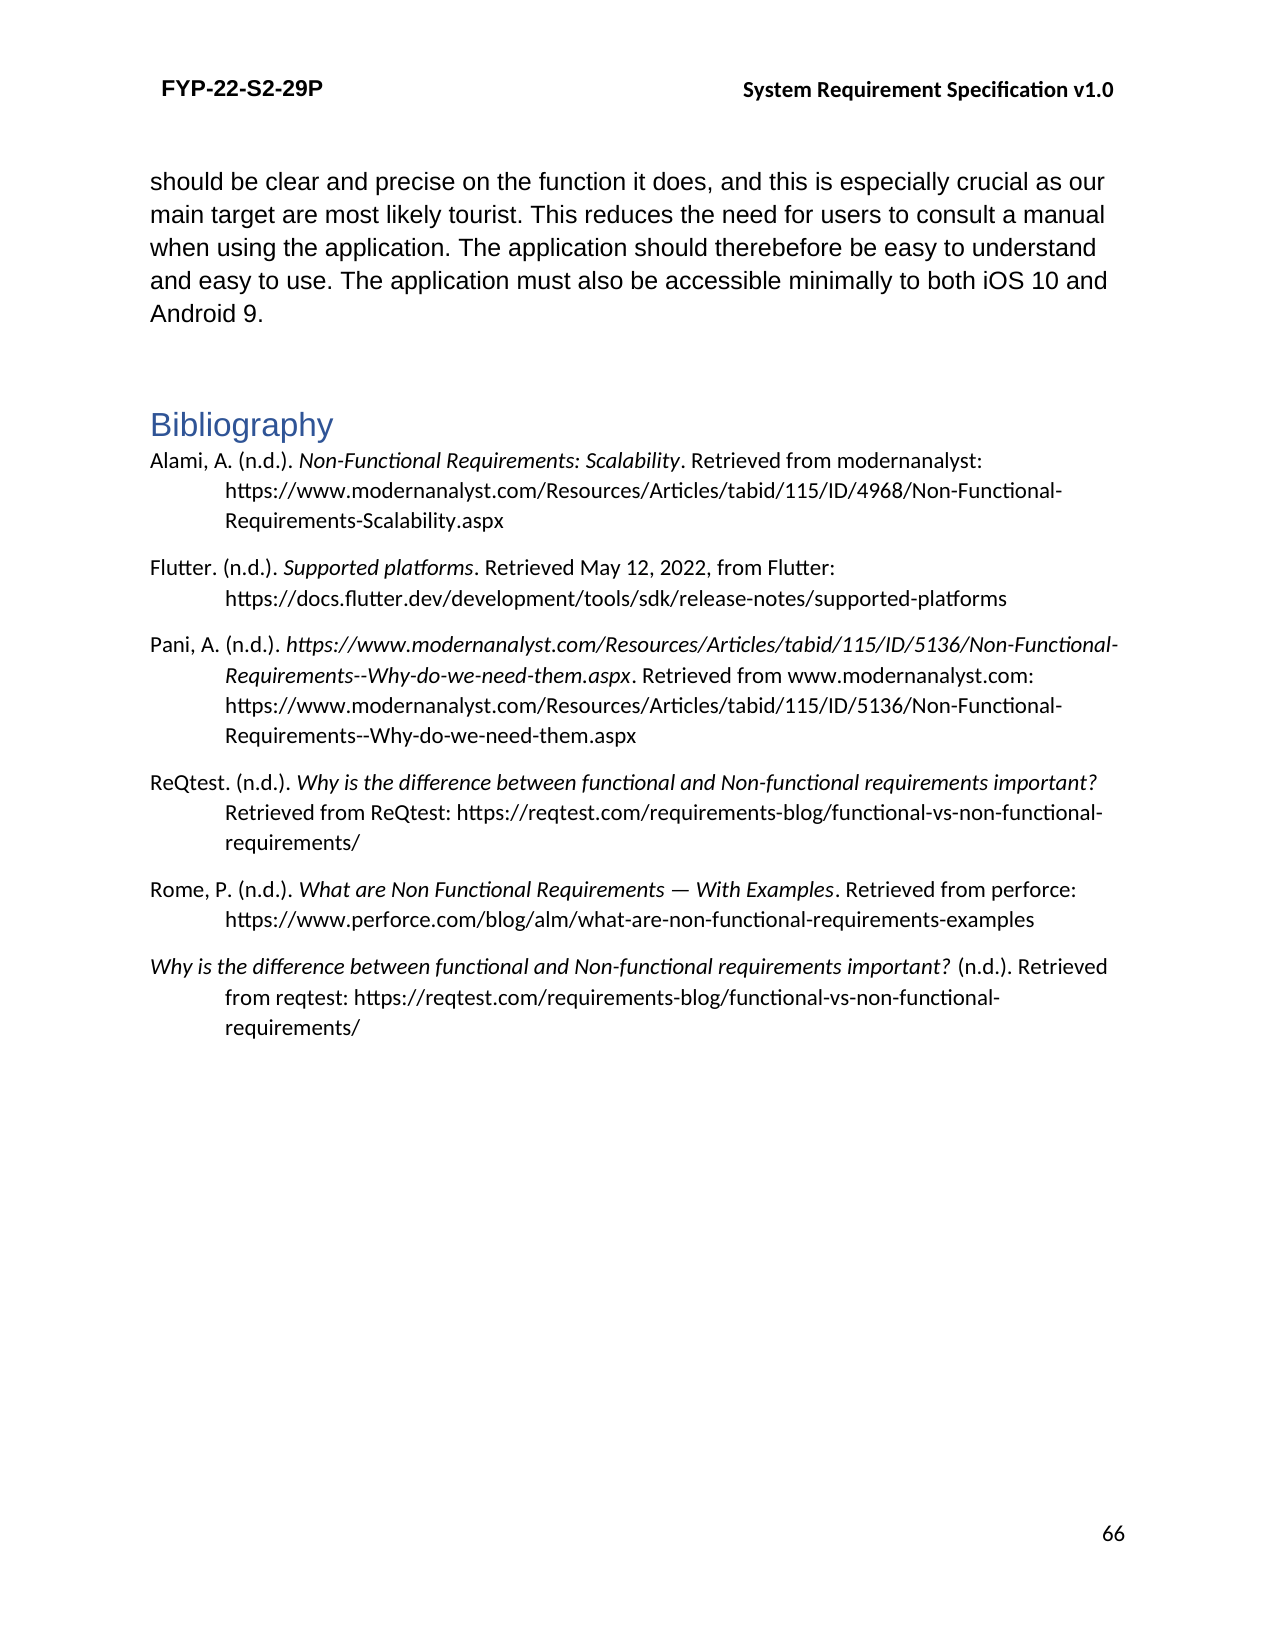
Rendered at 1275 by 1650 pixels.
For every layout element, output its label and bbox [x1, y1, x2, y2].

text [150, 167, 1125, 328]
